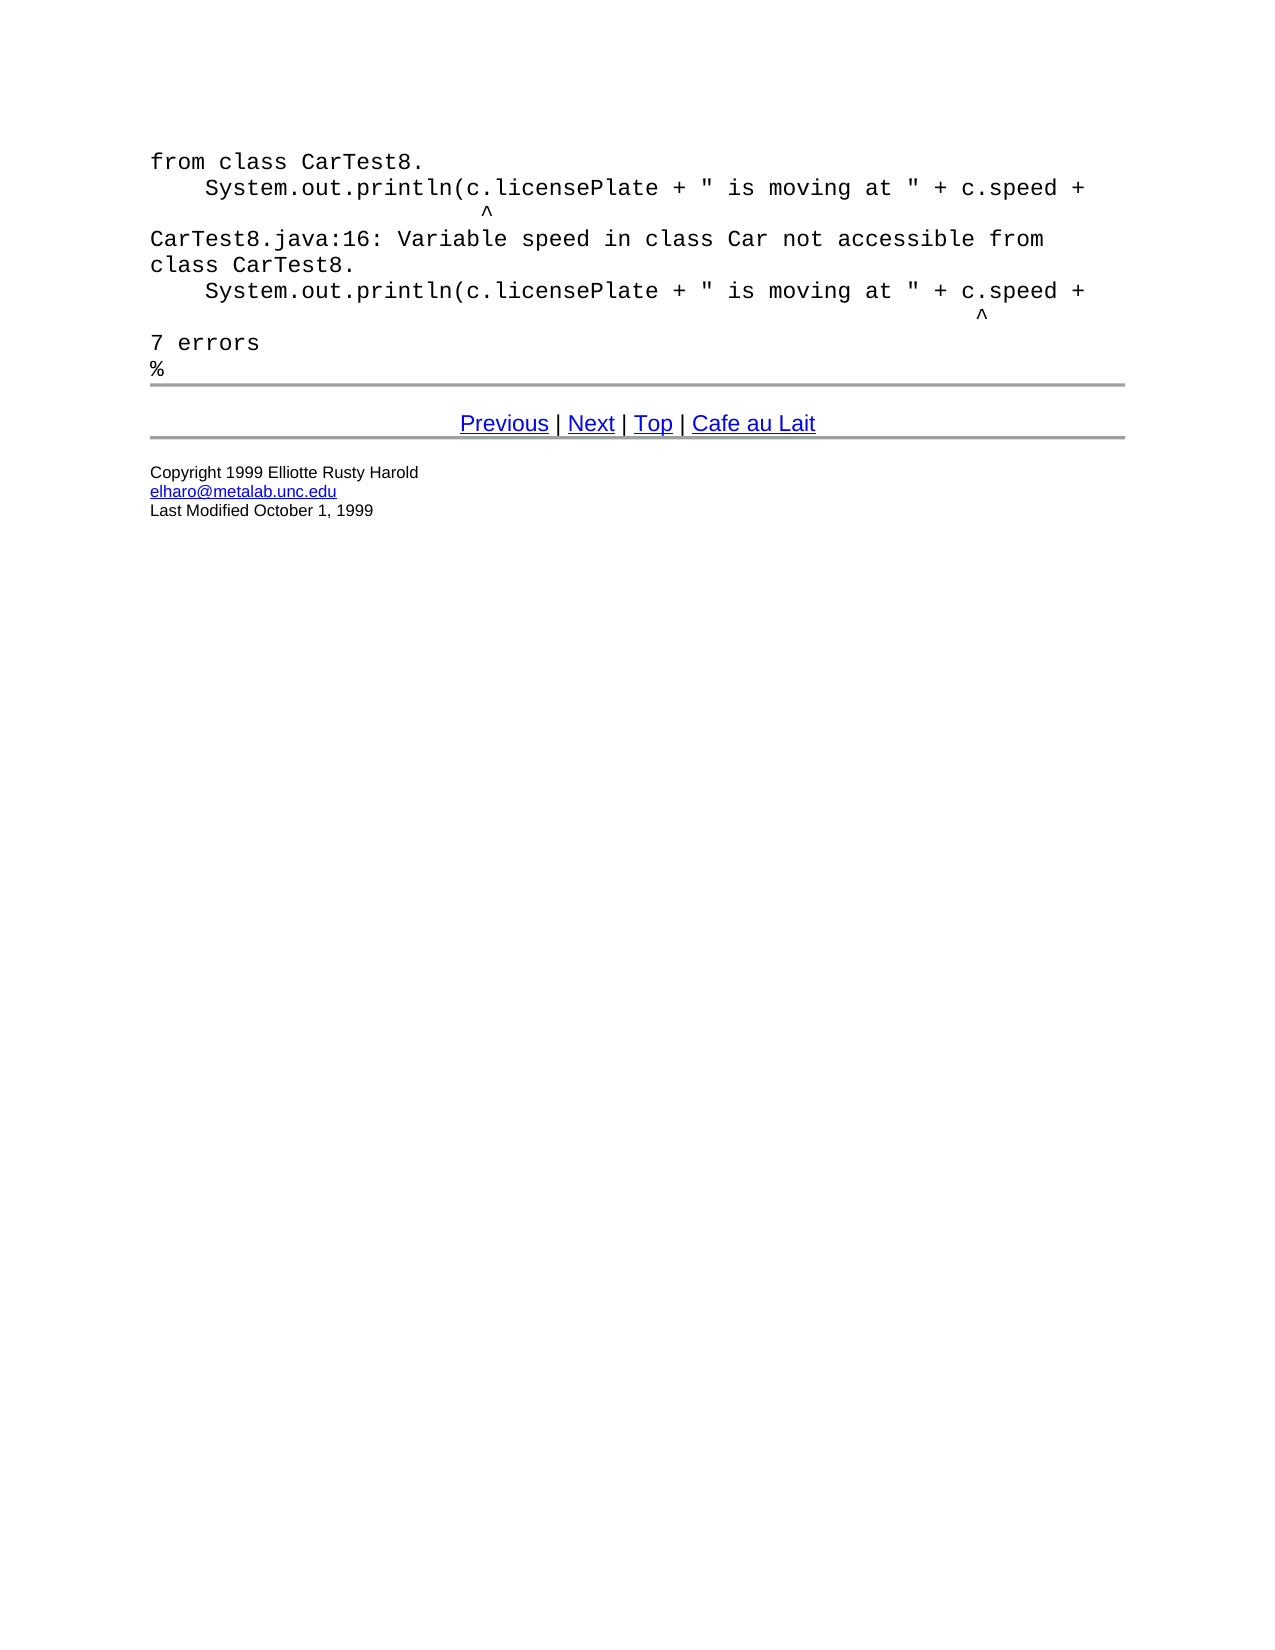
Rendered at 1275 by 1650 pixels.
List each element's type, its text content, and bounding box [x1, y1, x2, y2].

text elharo@metalab.unc.edu [150, 482, 1125, 501]
text Last Modified October 1, 1999 [150, 501, 1125, 520]
text Copyright 1999 Elliotte Rusty Harold [150, 440, 1125, 482]
text Previous | Next | Top | Cafe au Lait [150, 387, 1125, 436]
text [150, 150, 1125, 383]
